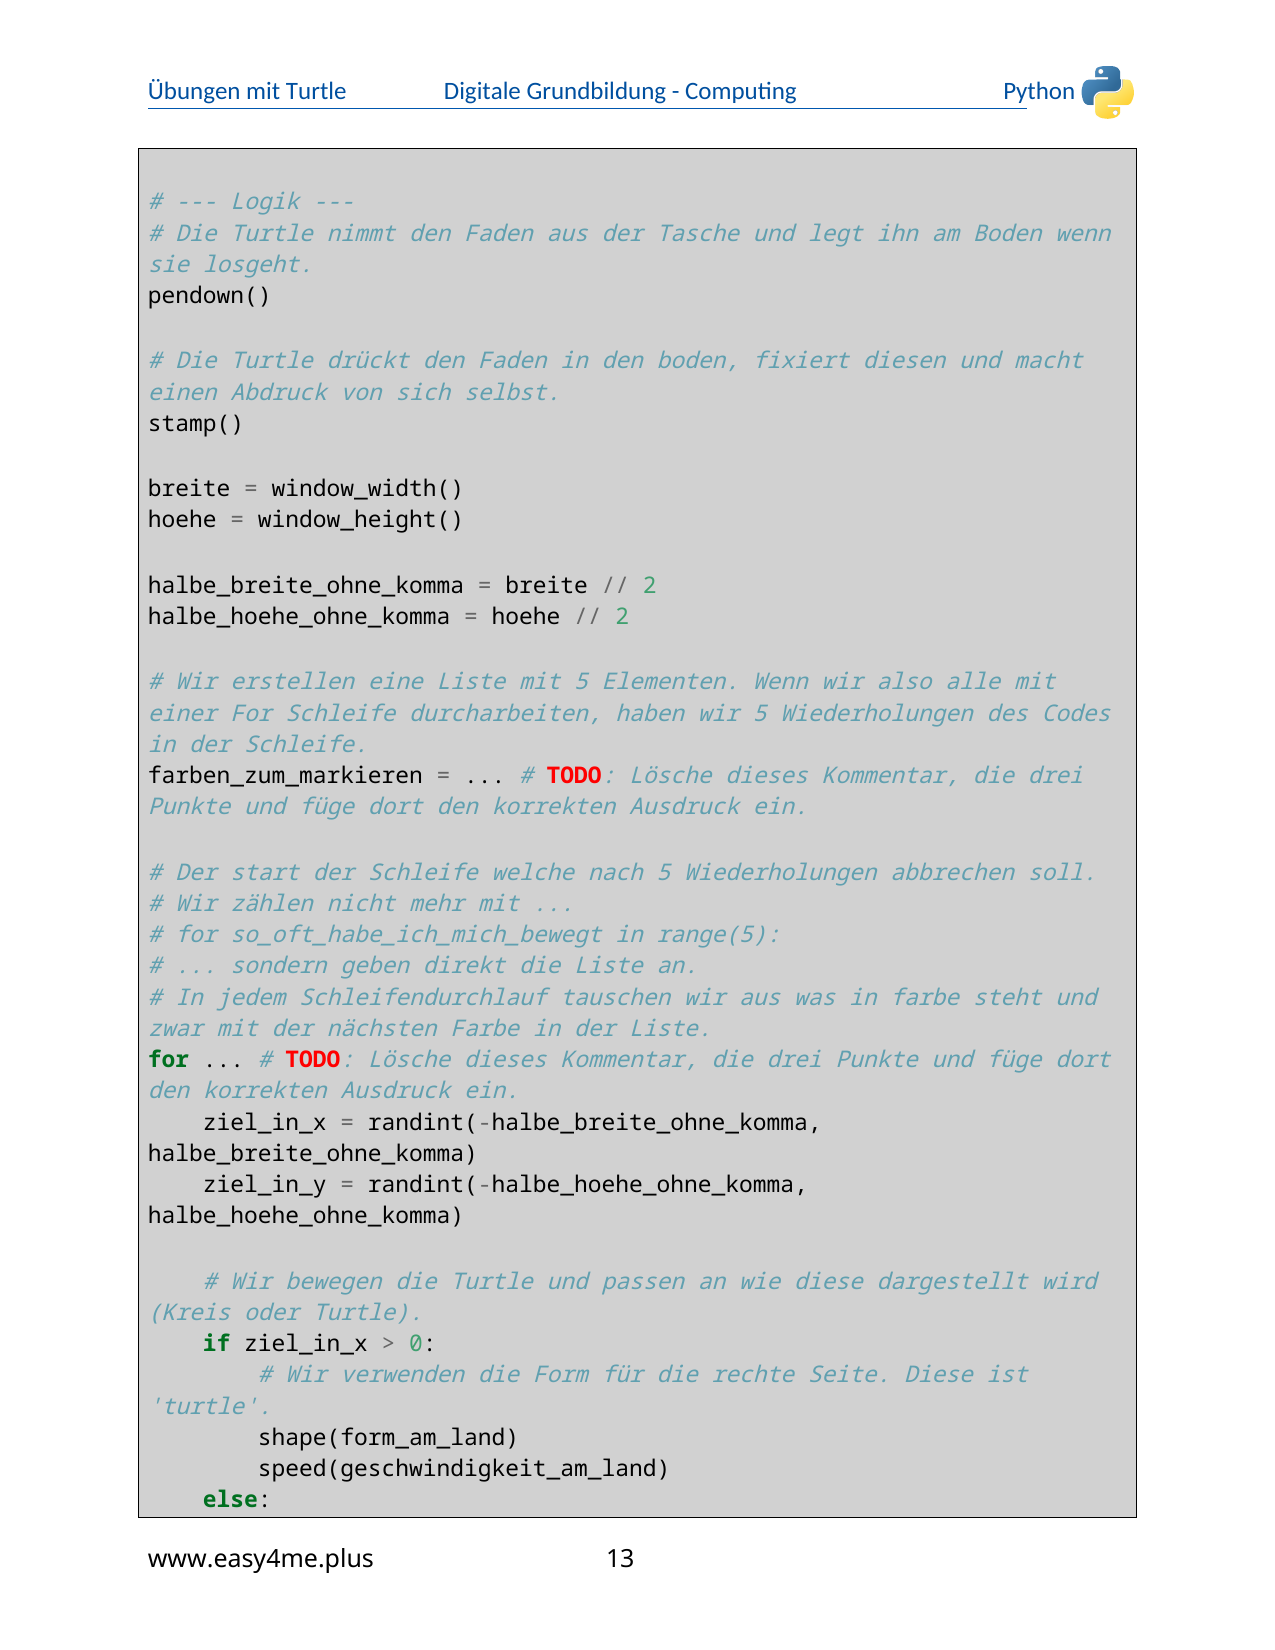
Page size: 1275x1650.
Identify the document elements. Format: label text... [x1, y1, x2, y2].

picture [1081, 65, 1134, 119]
